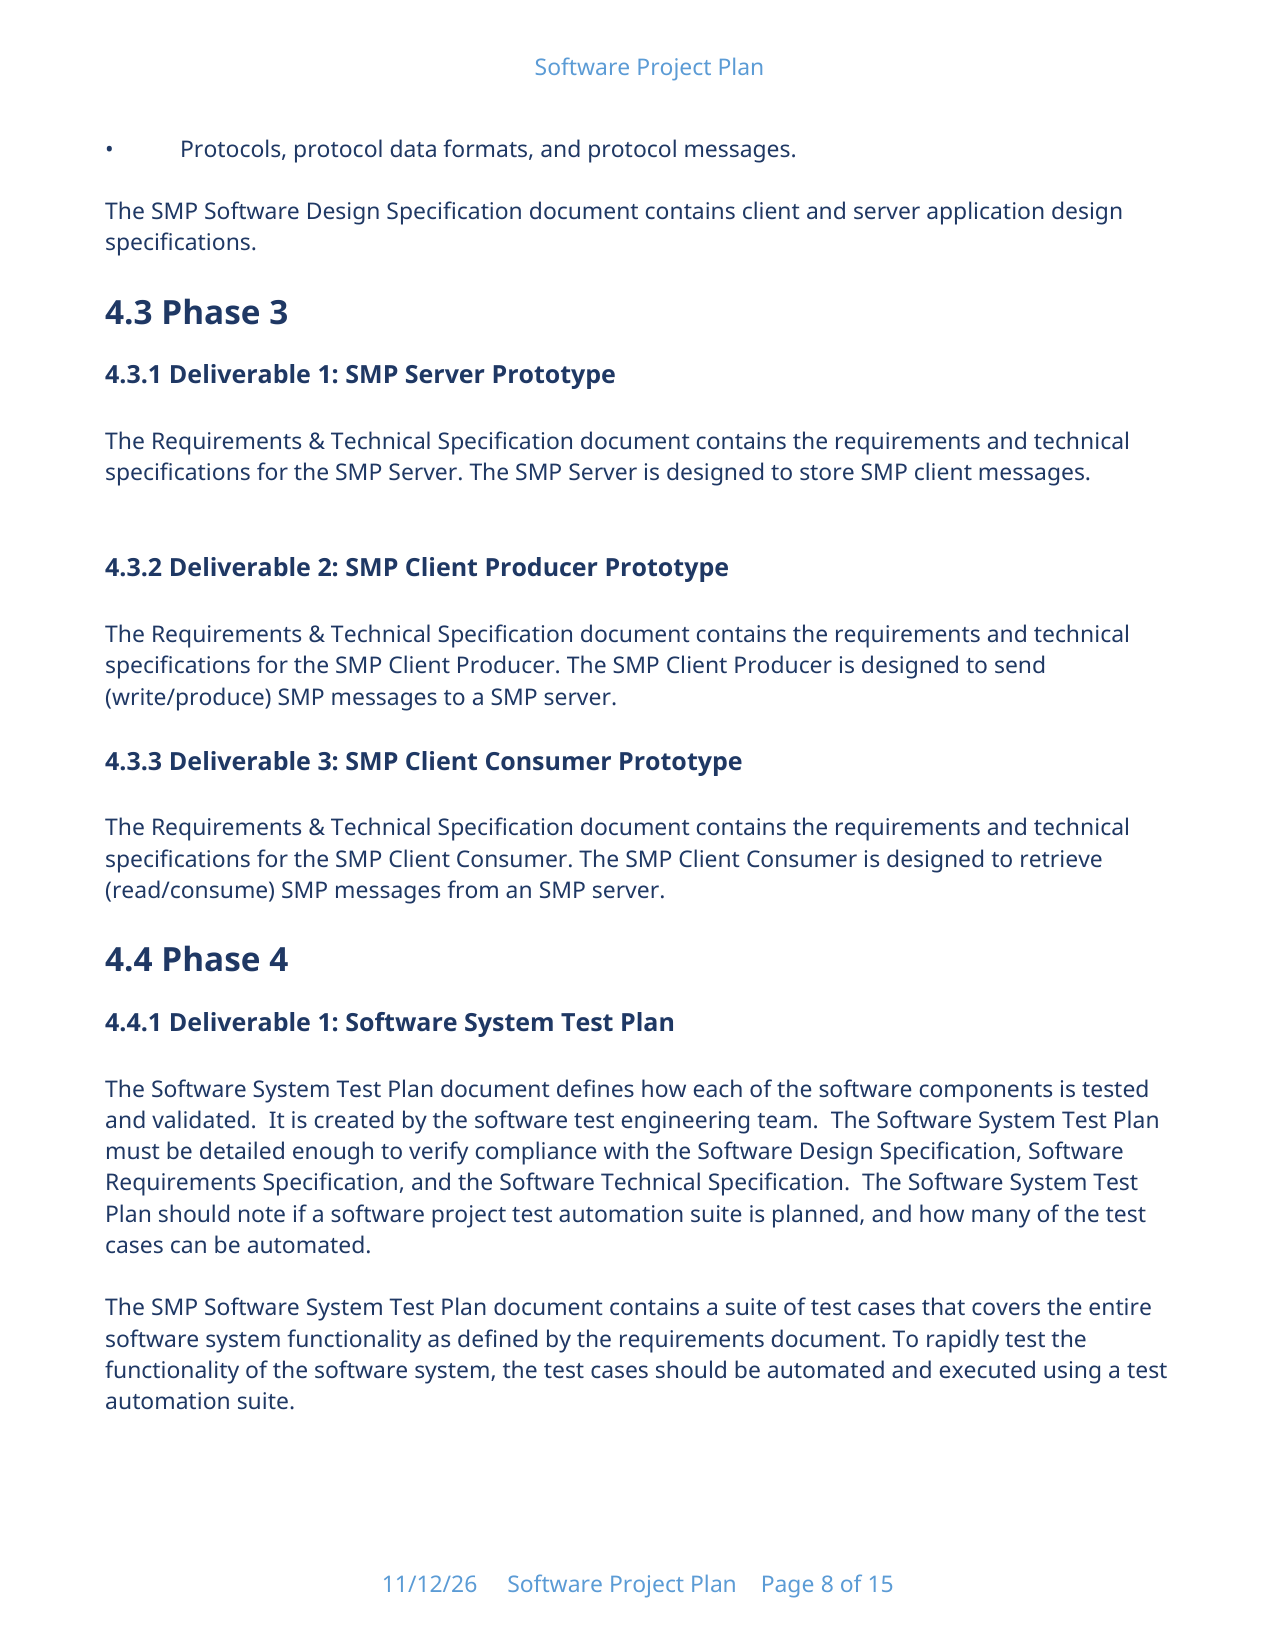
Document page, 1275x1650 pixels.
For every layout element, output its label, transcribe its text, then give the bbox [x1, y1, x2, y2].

text • Protocols, protocol data formats, and protocol messages. [105, 132, 1170, 164]
subtitle Deliverable 1: SMP Server Prototype [105, 357, 1170, 391]
text The Requirements & Technical Specification document contains the requirements and technical specifications for the SMP Client Consumer. The SMP Client Consumer is designed to retrieve (read/consume) SMP messages from an SMP server. [105, 811, 1170, 905]
text The SMP Software Design Specification document contains client and server application design specifications. [105, 195, 1170, 257]
text The Software System Test Plan document defines how each of the software components is tested and validated. It is created by the software test engineering team. The Software System Test Plan must be detailed enough to verify compliance with the Software Design Specification, Software Requirements Specification, and the Software Technical Specification. The Software System Test Plan should note if a software project test automation suite is planned, and how many of the test cases can be automated. [105, 1072, 1170, 1260]
text The Requirements & Technical Specification document contains the requirements and technical specifications for the SMP Client Producer. The SMP Client Producer is designed to send (write/produce) SMP messages to a SMP server. [105, 618, 1170, 712]
text The SMP Software System Test Plan document contains a suite of test cases that covers the entire software system functionality as defined by the requirements document. To rapidly test the functionality of the software system, the test cases should be automated and executed using a test automation suite. [105, 1291, 1170, 1416]
subtitle Phase 3 [105, 289, 1170, 334]
subtitle Deliverable 3: SMP Client Consumer Prototype [105, 743, 1170, 777]
subtitle Deliverable 2: SMP Client Producer Prototype [105, 550, 1170, 584]
text The Requirements & Technical Specification document contains the requirements and technical specifications for the SMP Server. The SMP Server is designed to store SMP client messages. [105, 425, 1170, 487]
subtitle Phase 4 [105, 936, 1170, 982]
subtitle Deliverable 1: Software System Test Plan [105, 1004, 1170, 1038]
